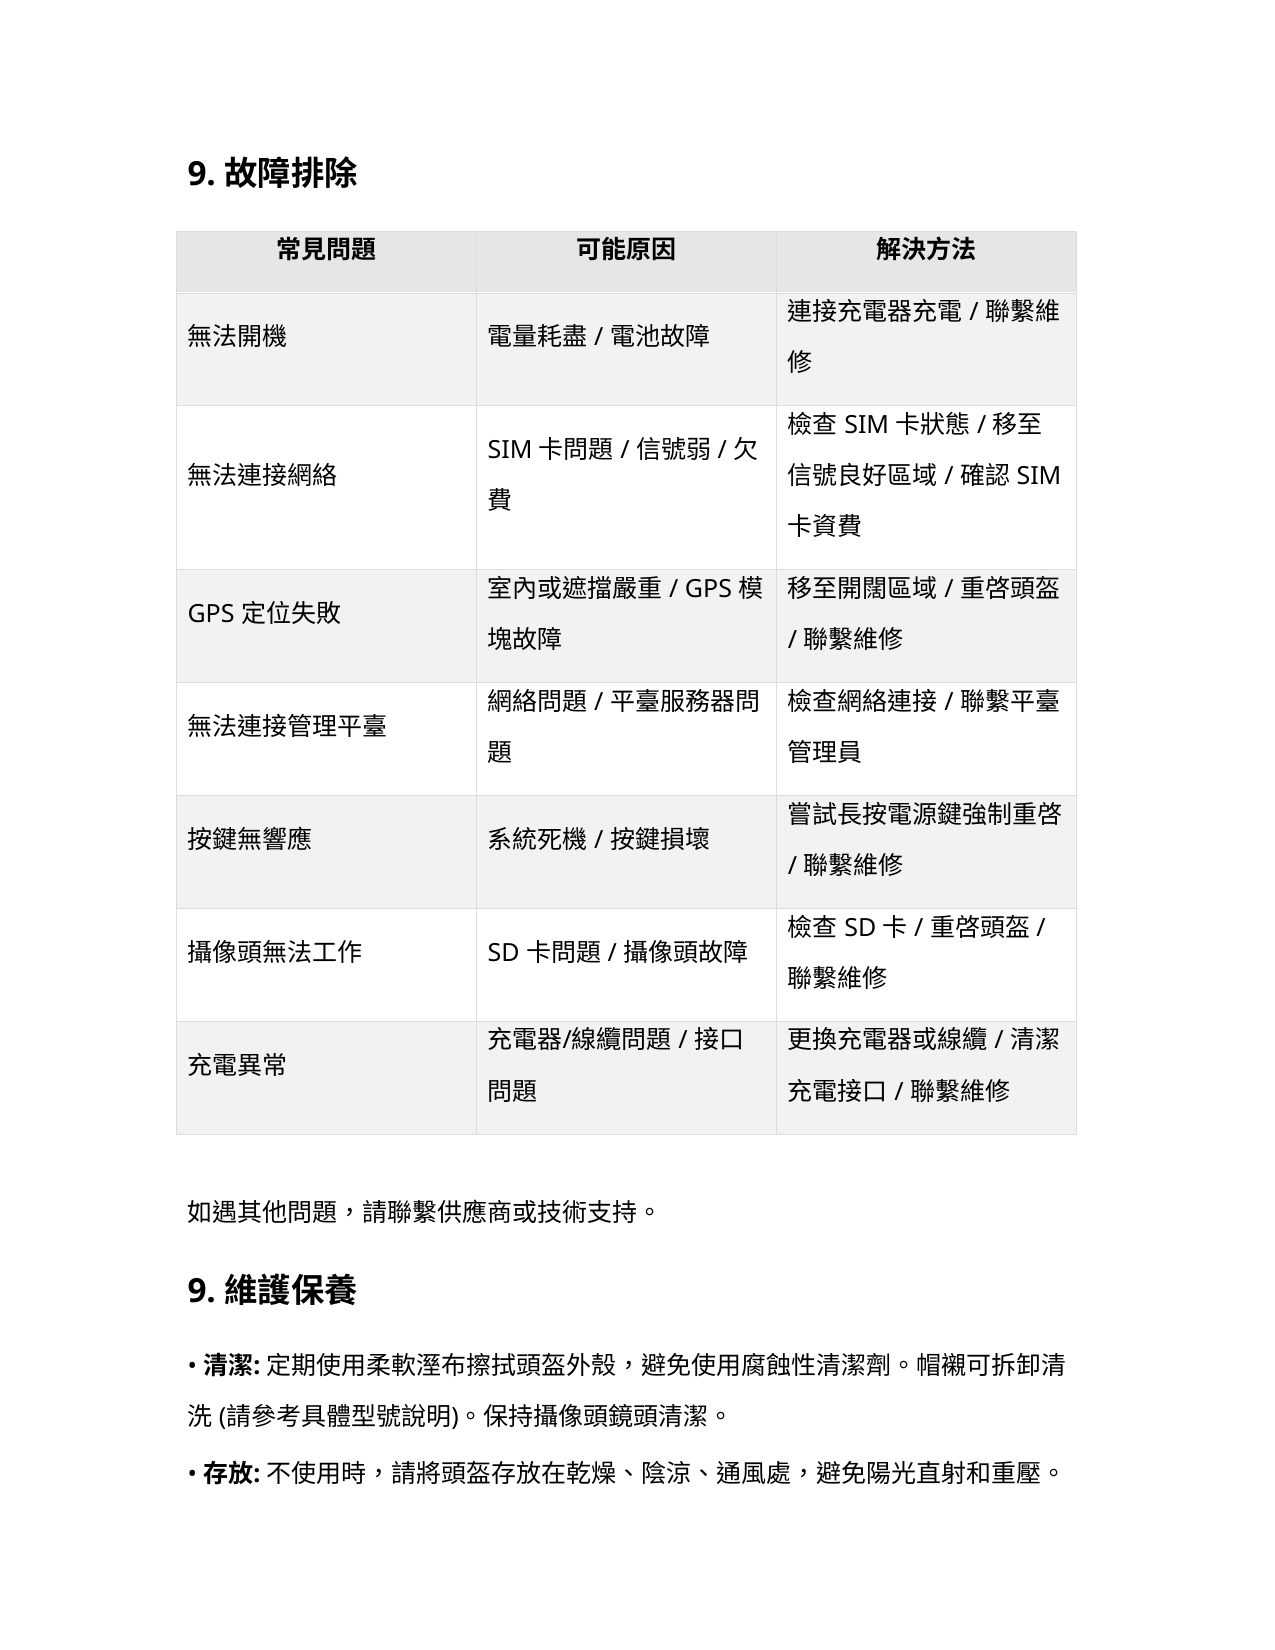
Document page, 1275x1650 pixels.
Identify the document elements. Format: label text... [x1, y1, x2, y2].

table_cell 攝像頭無法工作 [177, 909, 476, 1021]
table_cell 檢查 SIM 卡狀態 / 移至信號良好區域 / 確認 SIM 卡資費 [777, 406, 1076, 569]
table_cell 無法開機 [177, 294, 476, 405]
table_cell 無法連接網絡 [177, 406, 476, 569]
table_header 解決方法 [777, 232, 1076, 292]
text • 存放: 不使用時，請將頭盔存放在乾燥、陰涼、通風處，避免陽光直射和重壓。 [187, 1456, 1088, 1490]
table_cell 嘗試長按電源鍵強制重啓 / 聯繫維修 [777, 796, 1076, 908]
subtitle 9. 維護保養 [187, 1267, 1088, 1312]
text 如遇其他問題，請聯繫供應商或技術支持。 [187, 1195, 1088, 1229]
table_cell SIM 卡問題 / 信號弱 / 欠費 [477, 406, 776, 569]
table_cell 系統死機 / 按鍵損壞 [477, 796, 776, 908]
table_header 可能原因 [477, 232, 776, 292]
table_cell 無法連接管理平臺 [177, 683, 476, 795]
table_cell 更換充電器或線纜 / 清潔充電接口 / 聯繫維修 [777, 1022, 1076, 1134]
table_cell 網絡問題 / 平臺服務器問題 [477, 683, 776, 795]
table_cell 充電異常 [177, 1022, 476, 1134]
table_cell 連接充電器充電 / 聯繫維修 [777, 294, 1076, 405]
table_header 常見問題 [177, 232, 476, 292]
table_cell SD 卡問題 / 攝像頭故障 [477, 909, 776, 1021]
table_cell GPS 定位失敗 [177, 570, 476, 682]
table_cell 檢查網絡連接 / 聯繫平臺管理員 [777, 683, 1076, 795]
subtitle 9. 故障排除 [187, 150, 1088, 195]
table_cell 按鍵無響應 [177, 796, 476, 908]
text • 清潔: 定期使用柔軟溼布擦拭頭盔外殼，避免使用腐蝕性清潔劑。帽襯可拆卸清洗 (請參考具體型號說明)。保持攝像頭鏡頭清潔。 [187, 1347, 1088, 1433]
table_cell 移至開闊區域 / 重啓頭盔 / 聯繫維修 [777, 570, 1076, 682]
table_cell 充電器/線纜問題 / 接口問題 [477, 1022, 776, 1134]
table_cell 檢查 SD 卡 / 重啓頭盔 / 聯繫維修 [777, 909, 1076, 1021]
table_cell 室內或遮擋嚴重 / GPS 模塊故障 [477, 570, 776, 682]
table_cell 電量耗盡 / 電池故障 [477, 294, 776, 405]
